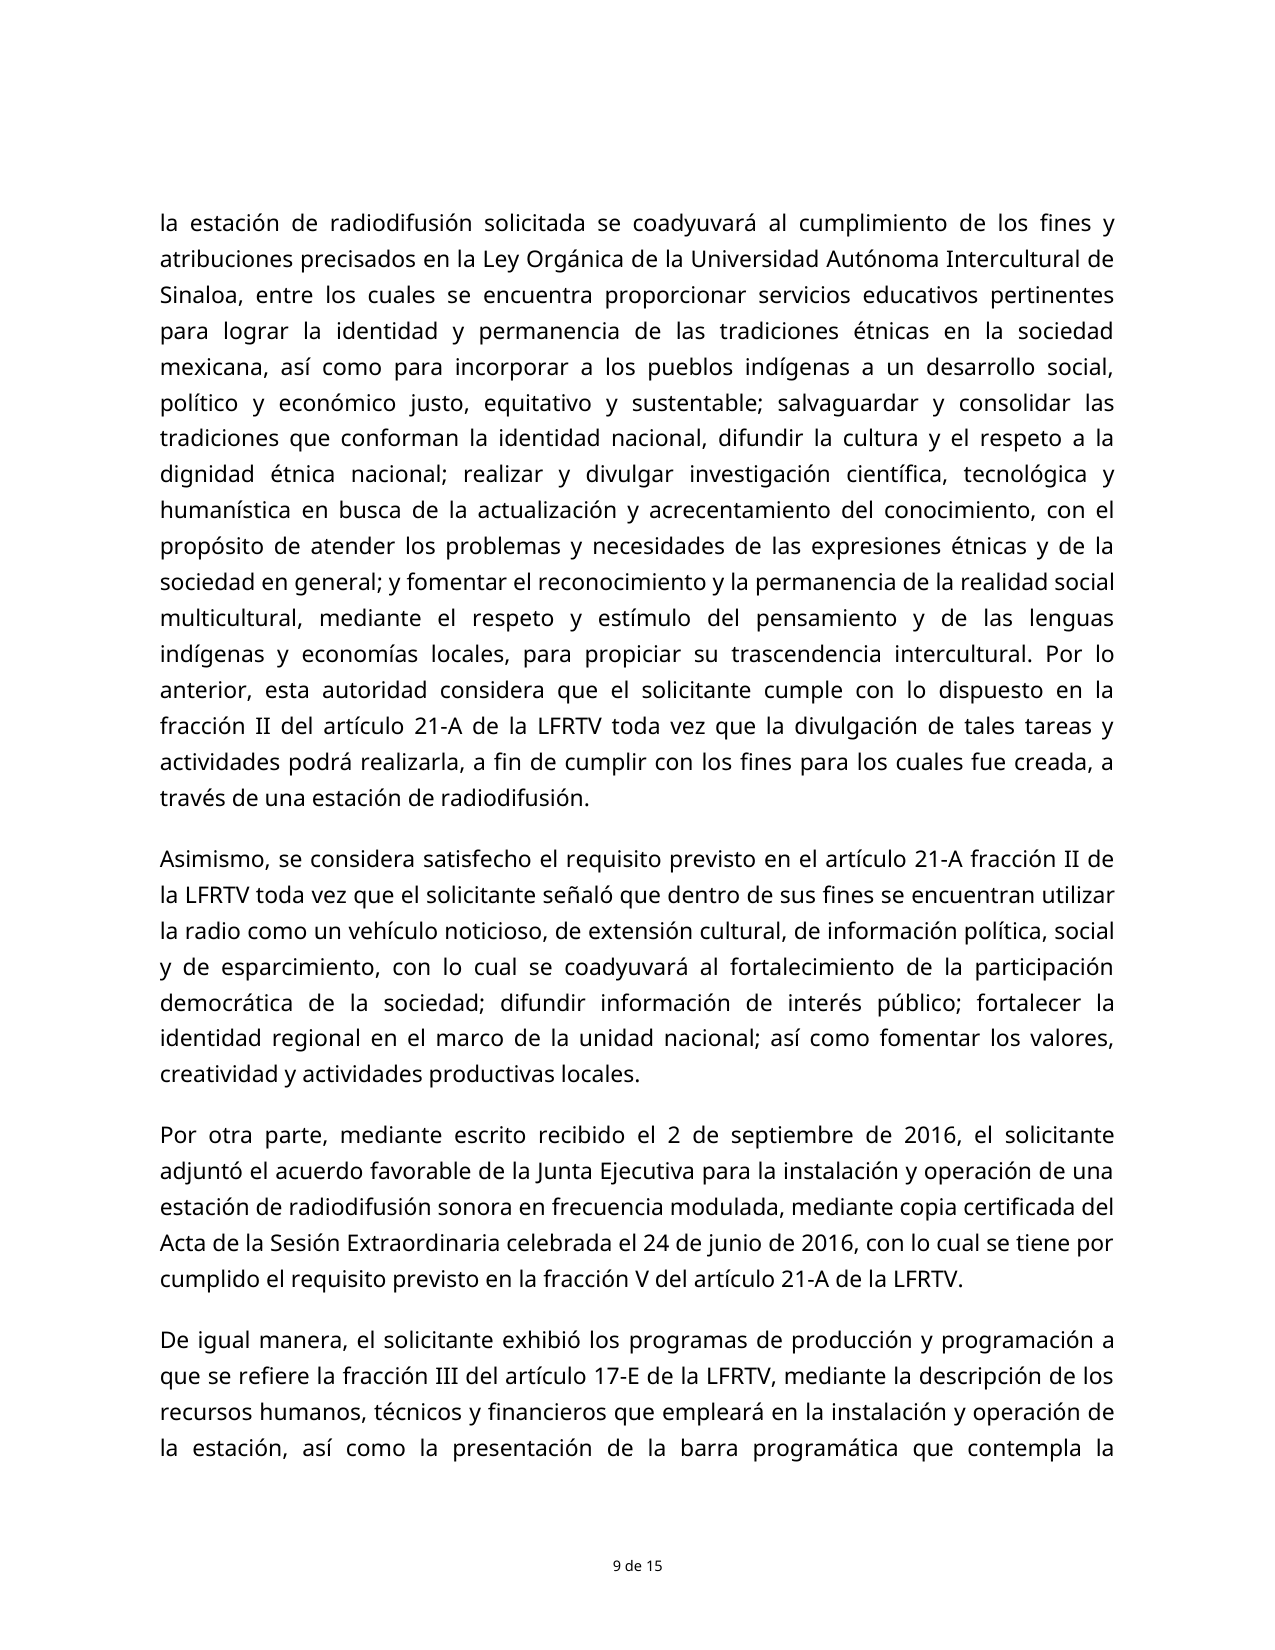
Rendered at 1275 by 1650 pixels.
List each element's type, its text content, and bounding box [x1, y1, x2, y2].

text Por otra parte, mediante escrito recibido el 2 de septiembre de 2016, el solicitante adjuntó el acuerdo favorable de la Junta Ejecutiva para la instalación y operación de una estación de radiodifusión sonora en frecuencia modulada, mediante copia certificada del Acta de la Sesión Extraordinaria celebrada el 24 de junio de 2016, con lo cual se tiene por cumplido el requisito previsto en la fracción V del artículo 21-A de la LFRTV. [159, 1119, 1116, 1294]
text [159, 1324, 1116, 1463]
text Asimismo, se considera satisfecho el requisito previsto en el artículo 21-A fracción II de la LFRTV toda vez que el solicitante señaló que dentro de sus fines se encuentran utilizar la radio como un vehículo noticioso, de extensión cultural, de información política, social y de esparcimiento, con lo cual se coadyuvará al fortalecimiento de la participación democrática de la sociedad; difundir información de interés público; fortalecer la identidad regional en el marco de la unidad nacional; así como fomentar los valores, creatividad y actividades productivas locales. [159, 843, 1116, 1089]
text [159, 207, 1116, 813]
